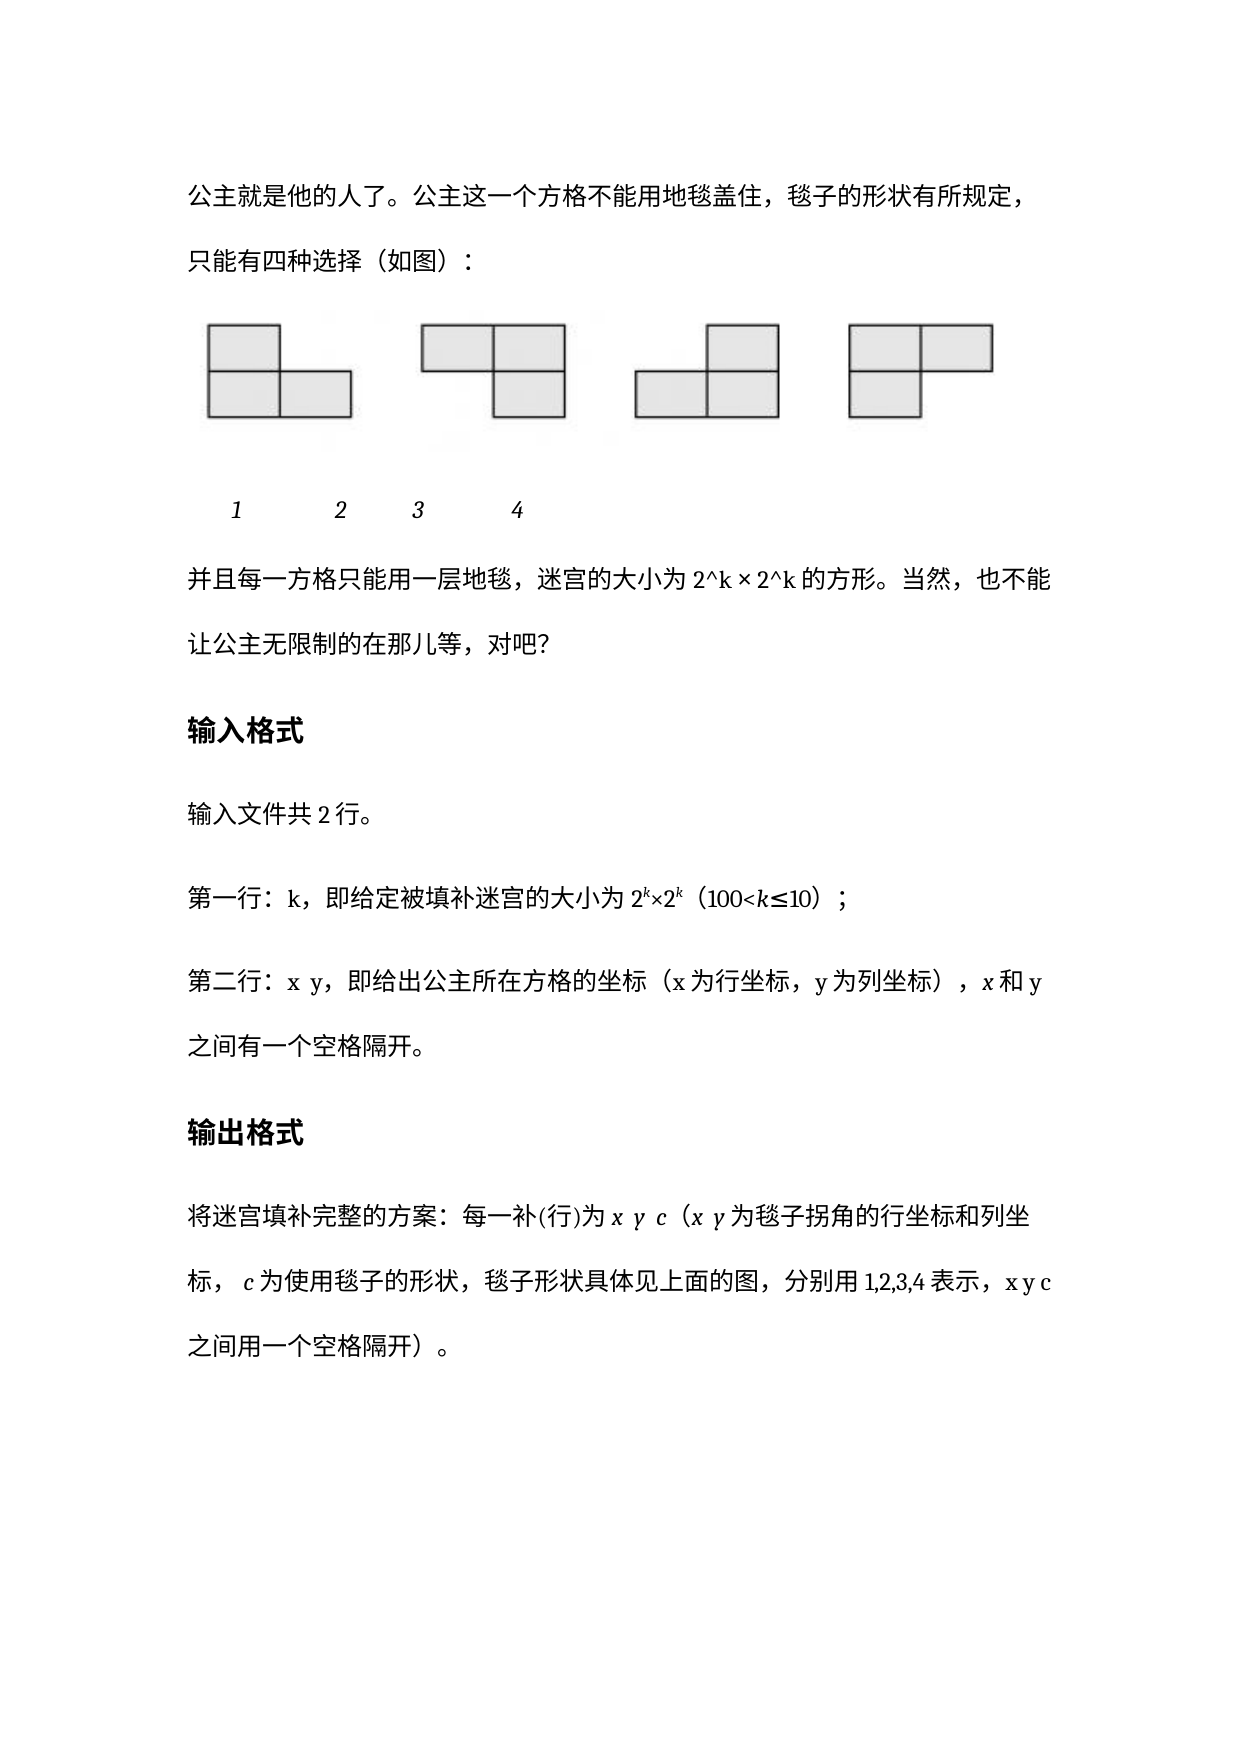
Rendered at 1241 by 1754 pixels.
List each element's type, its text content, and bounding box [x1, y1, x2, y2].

text 第一行：k，即给定被填补迷宫的大小为 2k×2k（100<k≤10）； [187, 864, 1053, 929]
text 将迷宫填补完整的方案：每一补(行)为x y c（x y 为毯子拐角的行坐标和列坐标， c 为使用毯子的形状，毯子形状具体见上面的图，分别用 1,2,3,4 表示，x y c 之间用一个空格隔开）。 [187, 1182, 1053, 1377]
text 并且每一方格只能用一层地毯，迷宫的大小为 2^k × 2^k的方形。当然，也不能让公主无限制的在那儿等，对吧？ [187, 545, 1053, 675]
picture [187, 310, 1029, 452]
text 1 2 3 4 [187, 494, 1053, 527]
text 输入文件共 2 行。 [187, 780, 1053, 845]
text 第二行：x y，即给出公主所在方格的坐标（x 为行坐标，y为列坐标），x 和 y之间有一个空格隔开。 [187, 947, 1053, 1077]
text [187, 162, 1053, 292]
text 输出格式 [187, 1098, 1053, 1163]
text 输入格式 [187, 696, 1053, 761]
